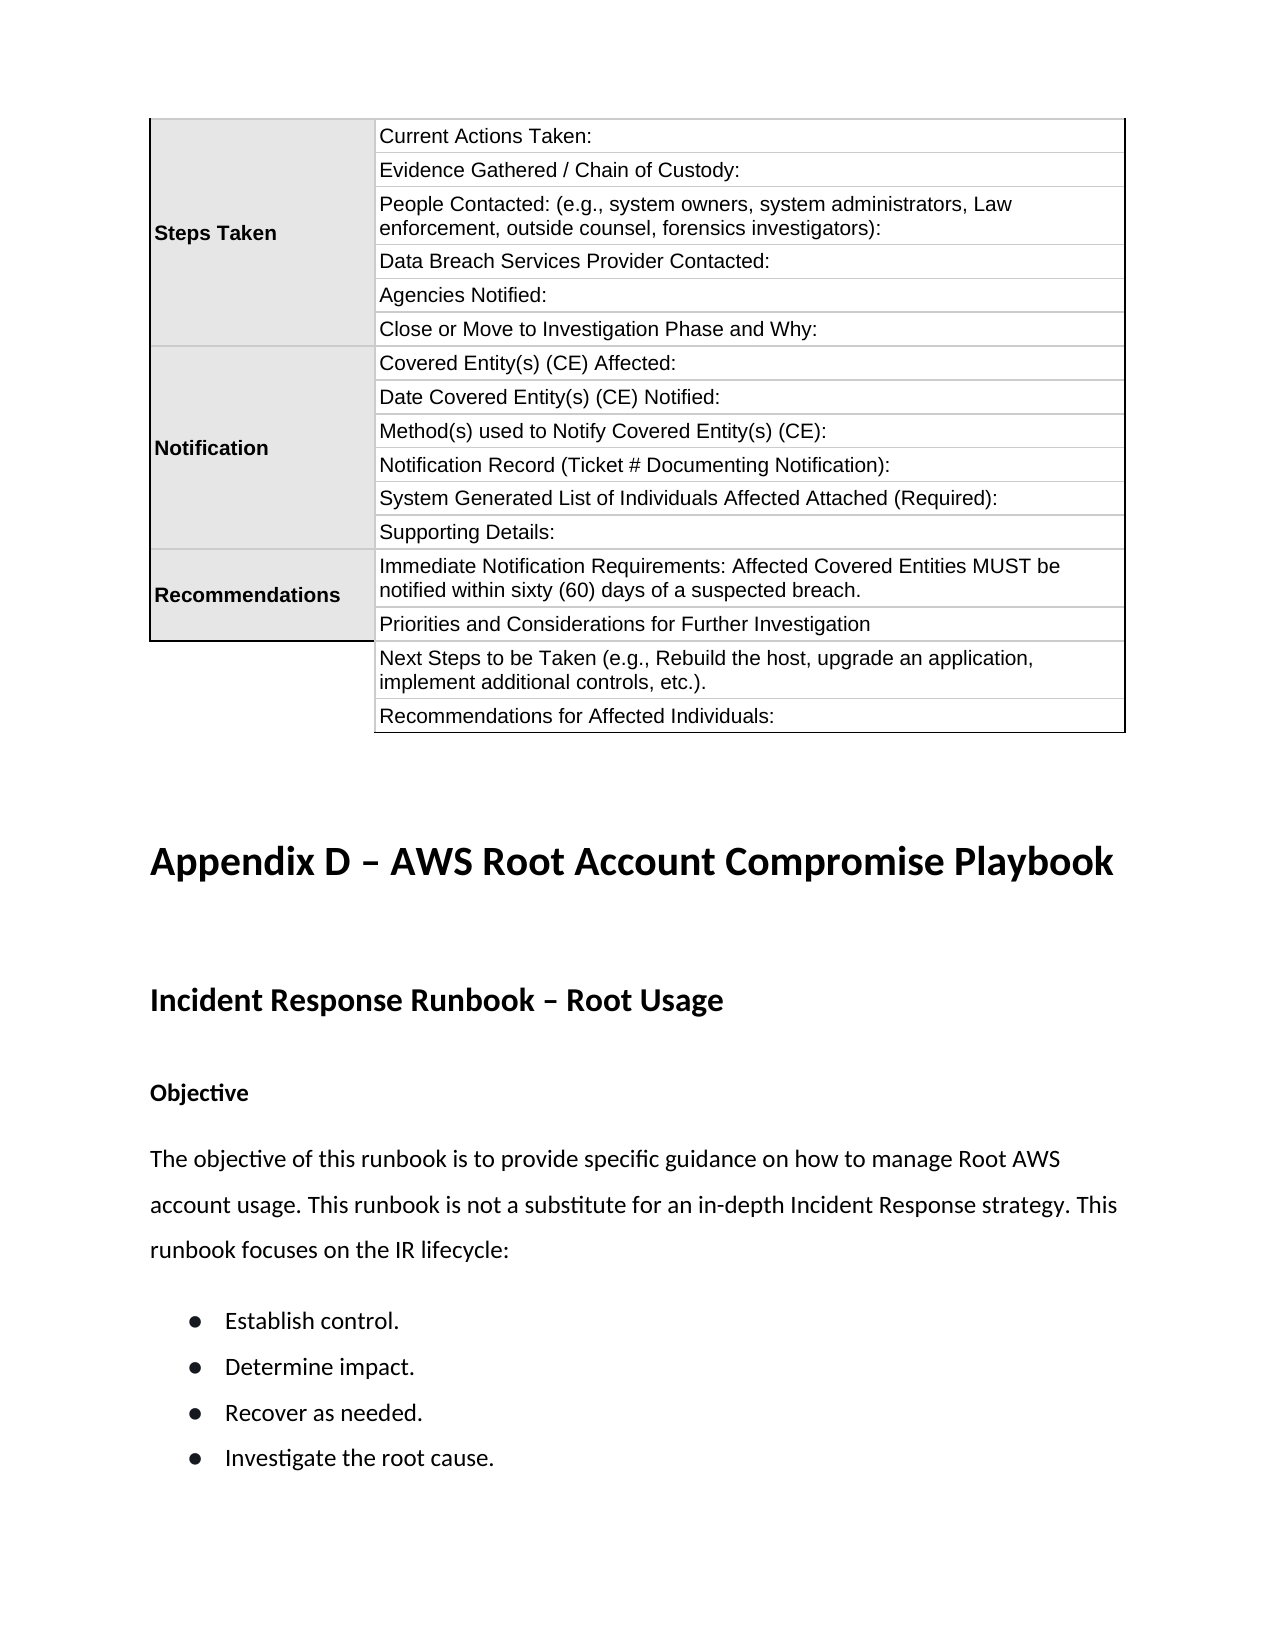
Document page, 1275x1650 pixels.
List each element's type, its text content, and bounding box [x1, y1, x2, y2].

table_cell Recommendations for Affected Individuals: [376, 699, 1124, 732]
table_cell Recommendations [151, 550, 374, 640]
table_cell Covered Entity(s) (CE) Affected: [376, 347, 1124, 379]
subtitle Appendix D – AWS Root Account Compromise Playbook [150, 835, 1125, 886]
table_cell System Generated List of Individuals Affected Attached (Required): [376, 482, 1124, 514]
table_cell Notification [151, 347, 374, 548]
table_cell Agencies Notified: [376, 279, 1124, 311]
table_cell Data Breach Services Provider Contacted: [376, 245, 1124, 277]
table_cell Immediate Notification Requirements: Affected Covered Entities MUST be notified within sixty (60) days of a suspected breach. [376, 550, 1124, 606]
table_cell Next Steps to be Taken (e.g., Rebuild the host, upgrade an application, implement additional controls, etc.). [376, 642, 1124, 698]
text The objective of this runbook is to provide specific guidance on how to manage Root AWS account usage. This runbook is not a substitute for an in-depth Incident Response strategy. This runbook focuses on the IR lifecycle: [150, 1143, 1125, 1265]
list Determine impact. [187, 1345, 1125, 1382]
table_cell Steps Taken [151, 120, 374, 345]
subtitle Incident Response Runbook – Root Usage [150, 944, 1125, 1020]
table_cell Current Actions Taken: [376, 120, 1124, 152]
table_cell Close or Move to Investigation Phase and Why: [376, 313, 1124, 345]
subtitle Objective [150, 1077, 1125, 1107]
table_cell Priorities and Considerations for Further Investigation [376, 608, 1124, 640]
list Establish control. [225, 1305, 1125, 1336]
list Recover as needed. [187, 1391, 1125, 1427]
table_cell Method(s) used to Notify Covered Entity(s) (CE): [376, 415, 1124, 447]
table_cell Supporting Details: [376, 516, 1124, 548]
table_cell Date Covered Entity(s) (CE) Notified: [376, 381, 1124, 413]
table_cell People Contacted: (e.g., system owners, system administrators, Law enforcement, outside counsel, forensics investigators): [376, 187, 1124, 243]
table_cell Evidence Gathered / Chain of Custody: [376, 153, 1124, 186]
list Investigate the root cause. [187, 1436, 1125, 1473]
table_cell Notification Record (Ticket # Documenting Notification): [376, 448, 1124, 481]
